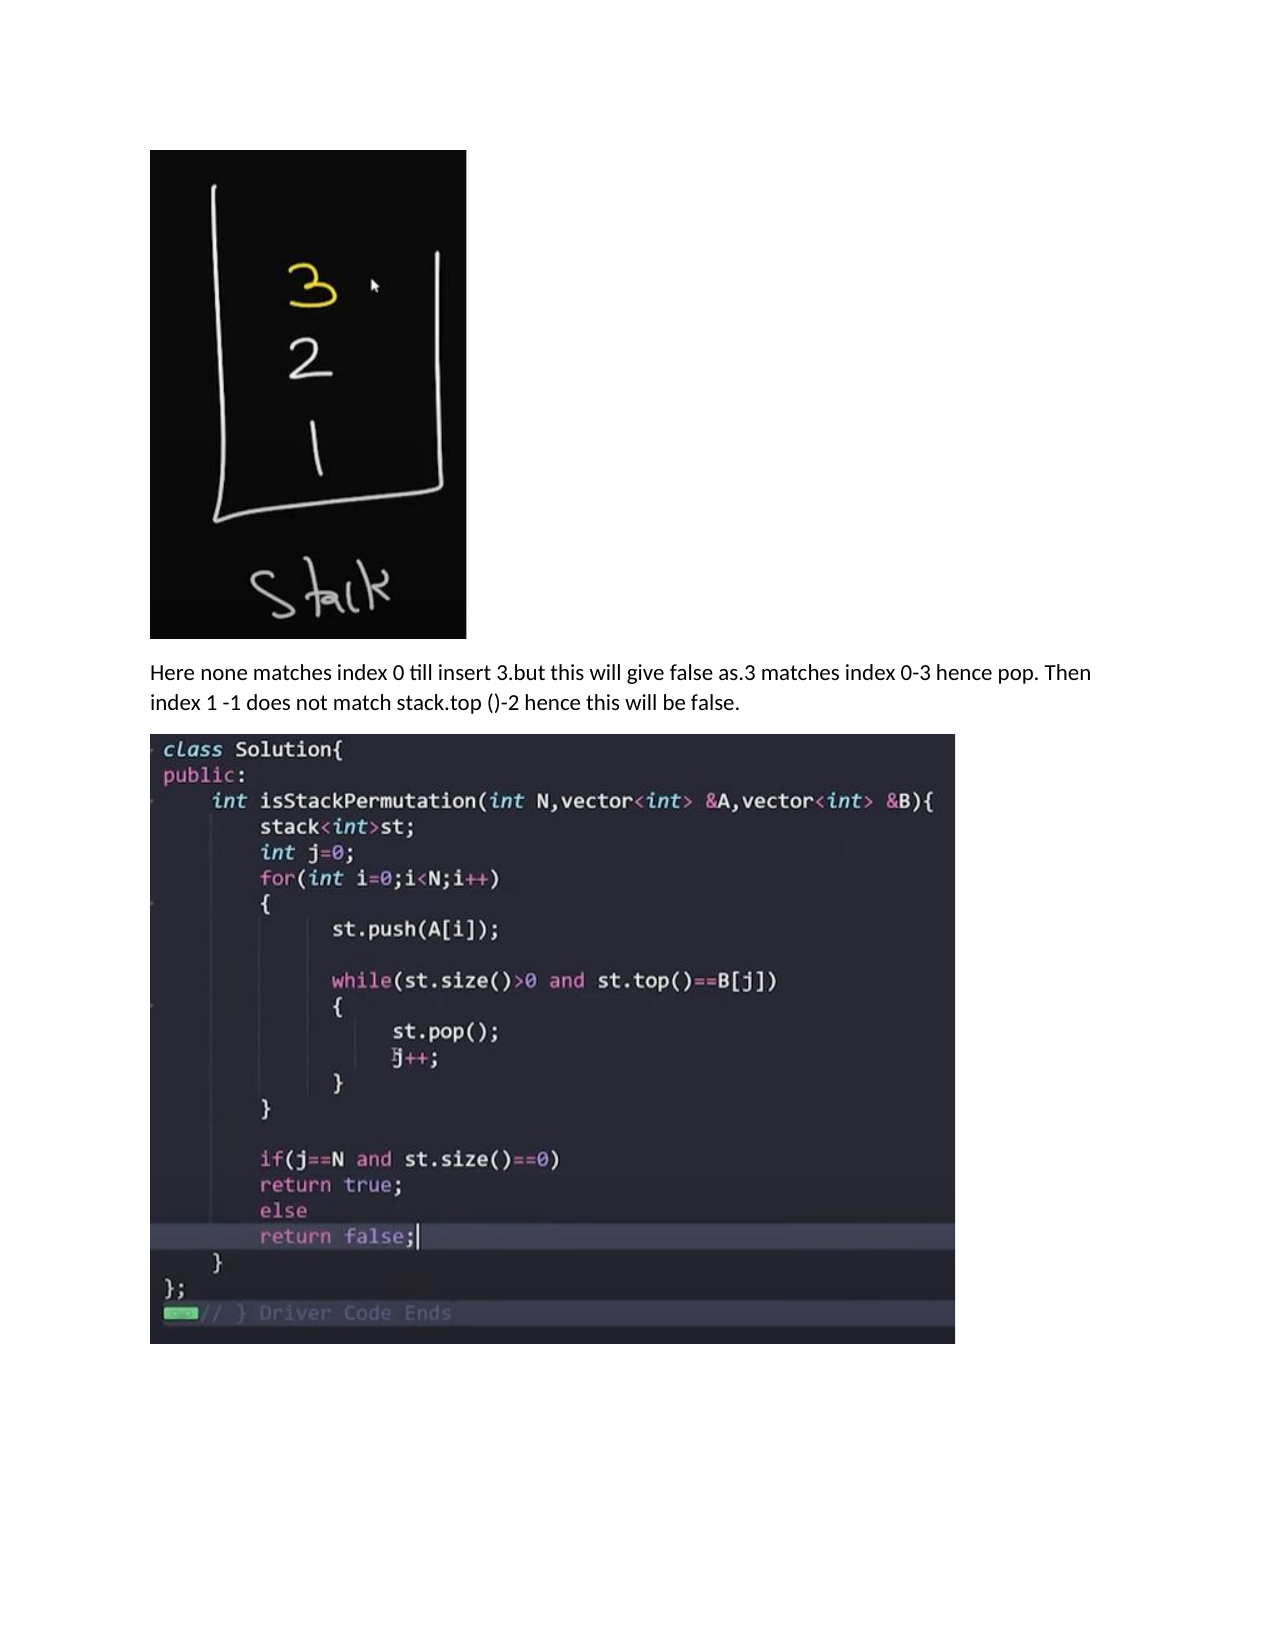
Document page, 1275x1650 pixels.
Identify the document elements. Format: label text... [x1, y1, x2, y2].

picture [150, 150, 467, 639]
picture [150, 734, 955, 1344]
text Here none matches index 0 till insert 3.but this will give false as.3 matches index 0-3 hence pop. Then index 1 -1 does not match stack.top ()-2 hence this will be false. [150, 658, 1125, 716]
